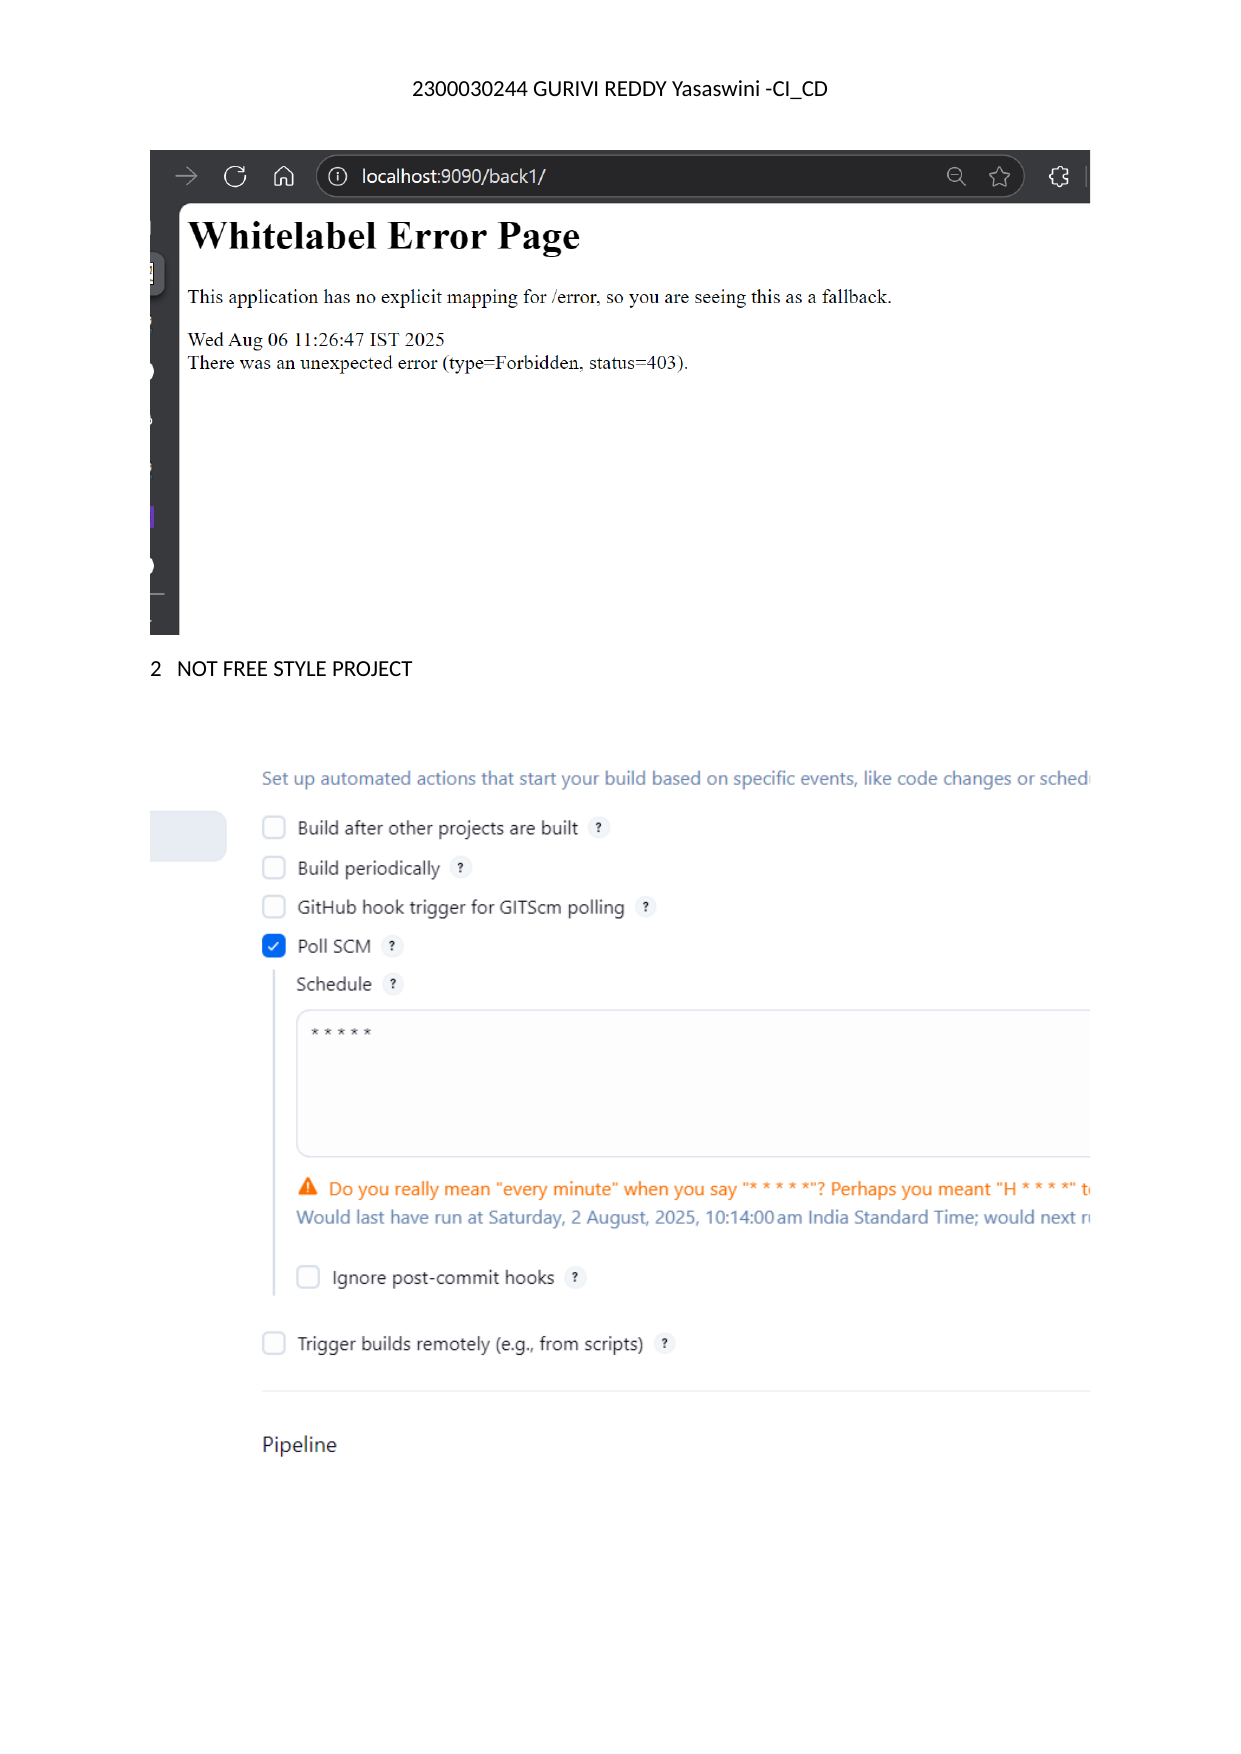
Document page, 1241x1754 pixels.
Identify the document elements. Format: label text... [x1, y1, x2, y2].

picture [150, 150, 1091, 635]
text 2 NOT FREE STYLE PROJECT [150, 654, 1090, 682]
picture [150, 747, 1091, 1484]
